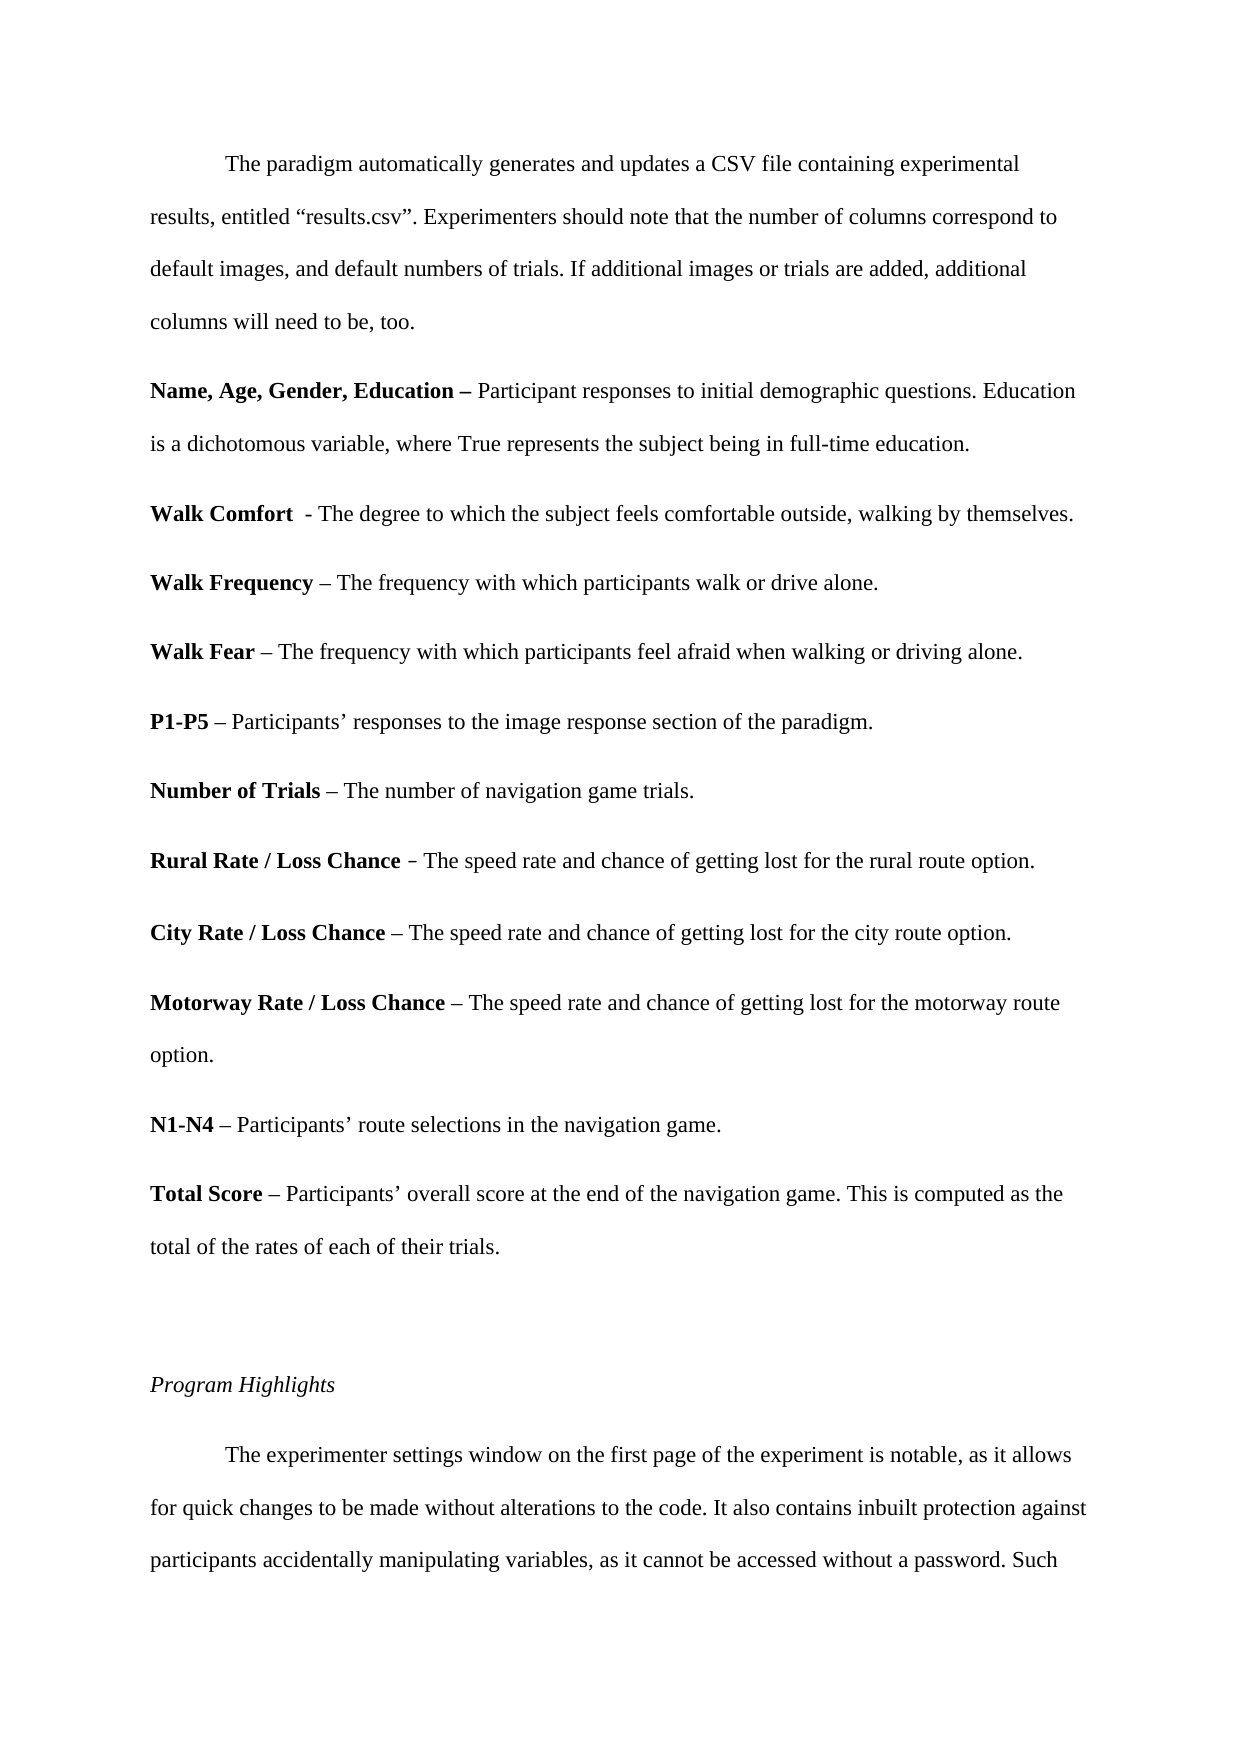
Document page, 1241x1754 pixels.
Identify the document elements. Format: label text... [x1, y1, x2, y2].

text Walk Comfort - The degree to which the subject feels comfortable outside, walking by themselves. [150, 499, 1090, 526]
text N1-N4 – Participants’ route selections in the navigation game. [150, 1111, 1090, 1137]
text Total Score – Participants’ overall score at the end of the navigation game. This is computed as the total of the rates of each of their trials. [150, 1180, 1090, 1259]
text Rural Rate / Loss Chance – The speed rate and chance of getting lost for the rural route option. [150, 846, 1090, 874]
text Walk Fear – The frequency with which participants feel afraid when walking or driving alone. [150, 638, 1090, 665]
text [150, 1441, 1090, 1573]
text Motorway Rate / Loss Chance – The speed rate and chance of getting lost for the motorway route option. [150, 988, 1090, 1068]
text Program Highlights [150, 1371, 1090, 1398]
text Number of Trials – The number of navigation game trials. [150, 777, 1090, 803]
text City Rate / Loss Chance – The speed rate and chance of getting lost for the city route option. [150, 919, 1090, 946]
text Name, Age, Gender, Education – Participant responses to initial demographic questions. Education is a dichotomous variable, where True represents the subject being in full-time education. [150, 377, 1090, 457]
text Walk Frequency – The frequency with which participants walk or drive alone. [150, 569, 1090, 595]
text The paradigm automatically generates and updates a CSV file containing experimental results, entitled “results.csv”. Experimenters should note that the number of columns correspond to default images, and default numbers of trials. If additional images or trials are added, additional columns will need to be, too. [150, 150, 1090, 334]
text P1-P5 – Participants’ responses to the image response section of the paradigm. [150, 708, 1090, 734]
